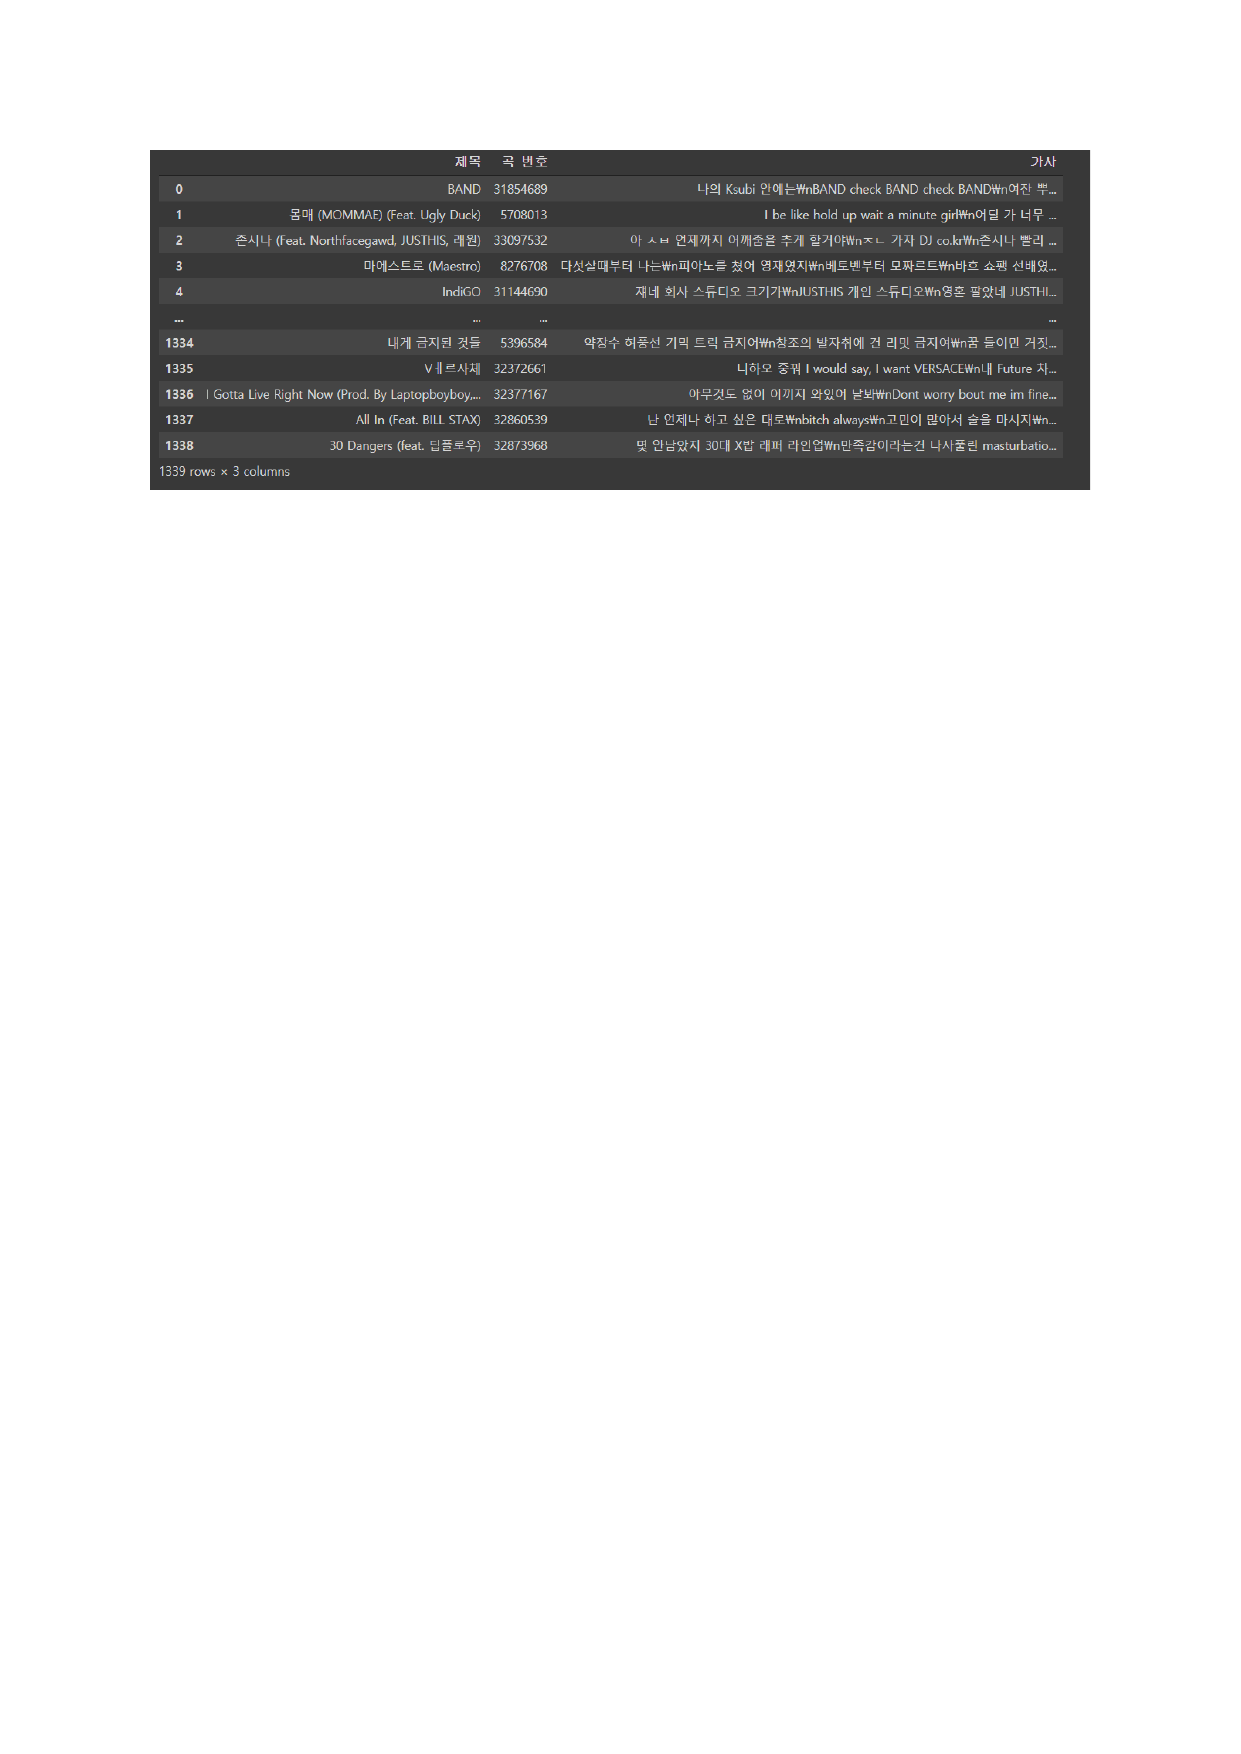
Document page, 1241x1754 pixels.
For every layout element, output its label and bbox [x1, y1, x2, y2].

picture [150, 150, 1091, 490]
